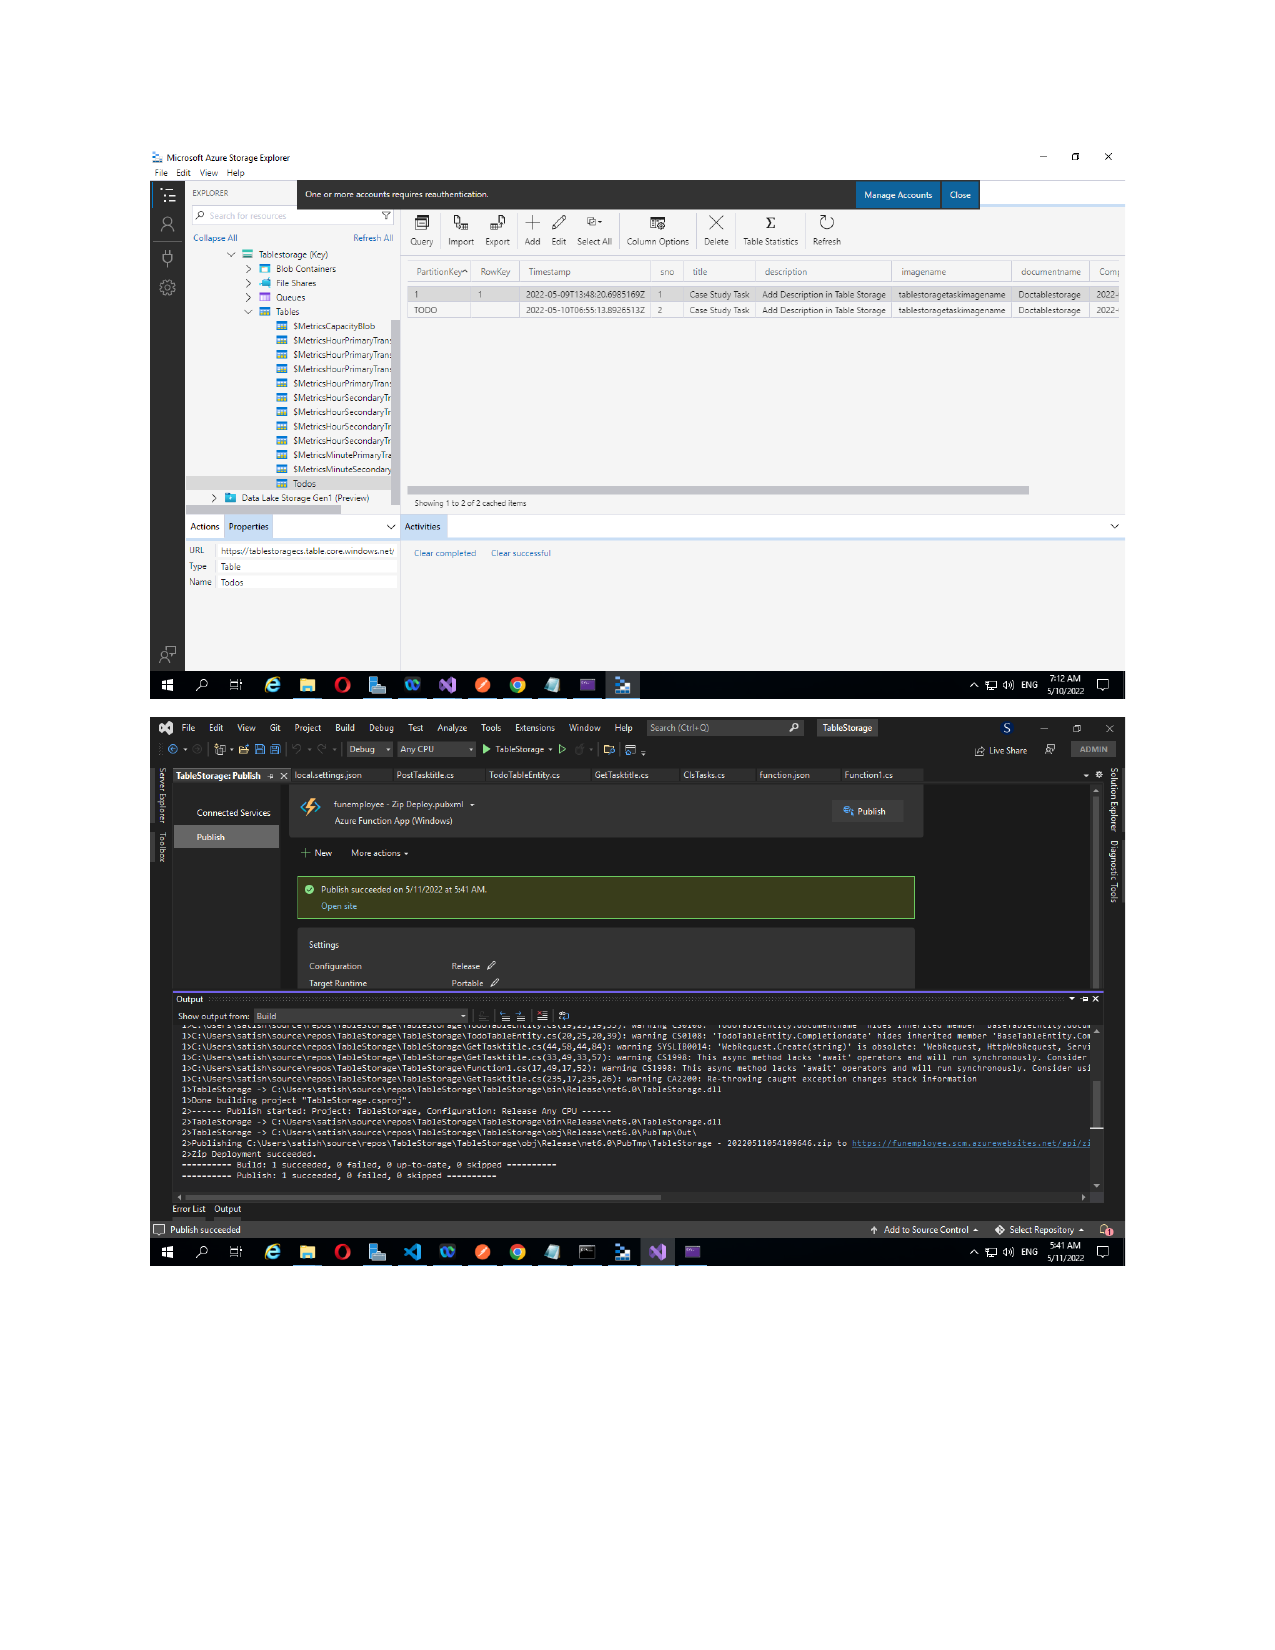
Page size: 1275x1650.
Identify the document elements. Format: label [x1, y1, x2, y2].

picture [150, 150, 1125, 699]
picture [150, 717, 1125, 1266]
